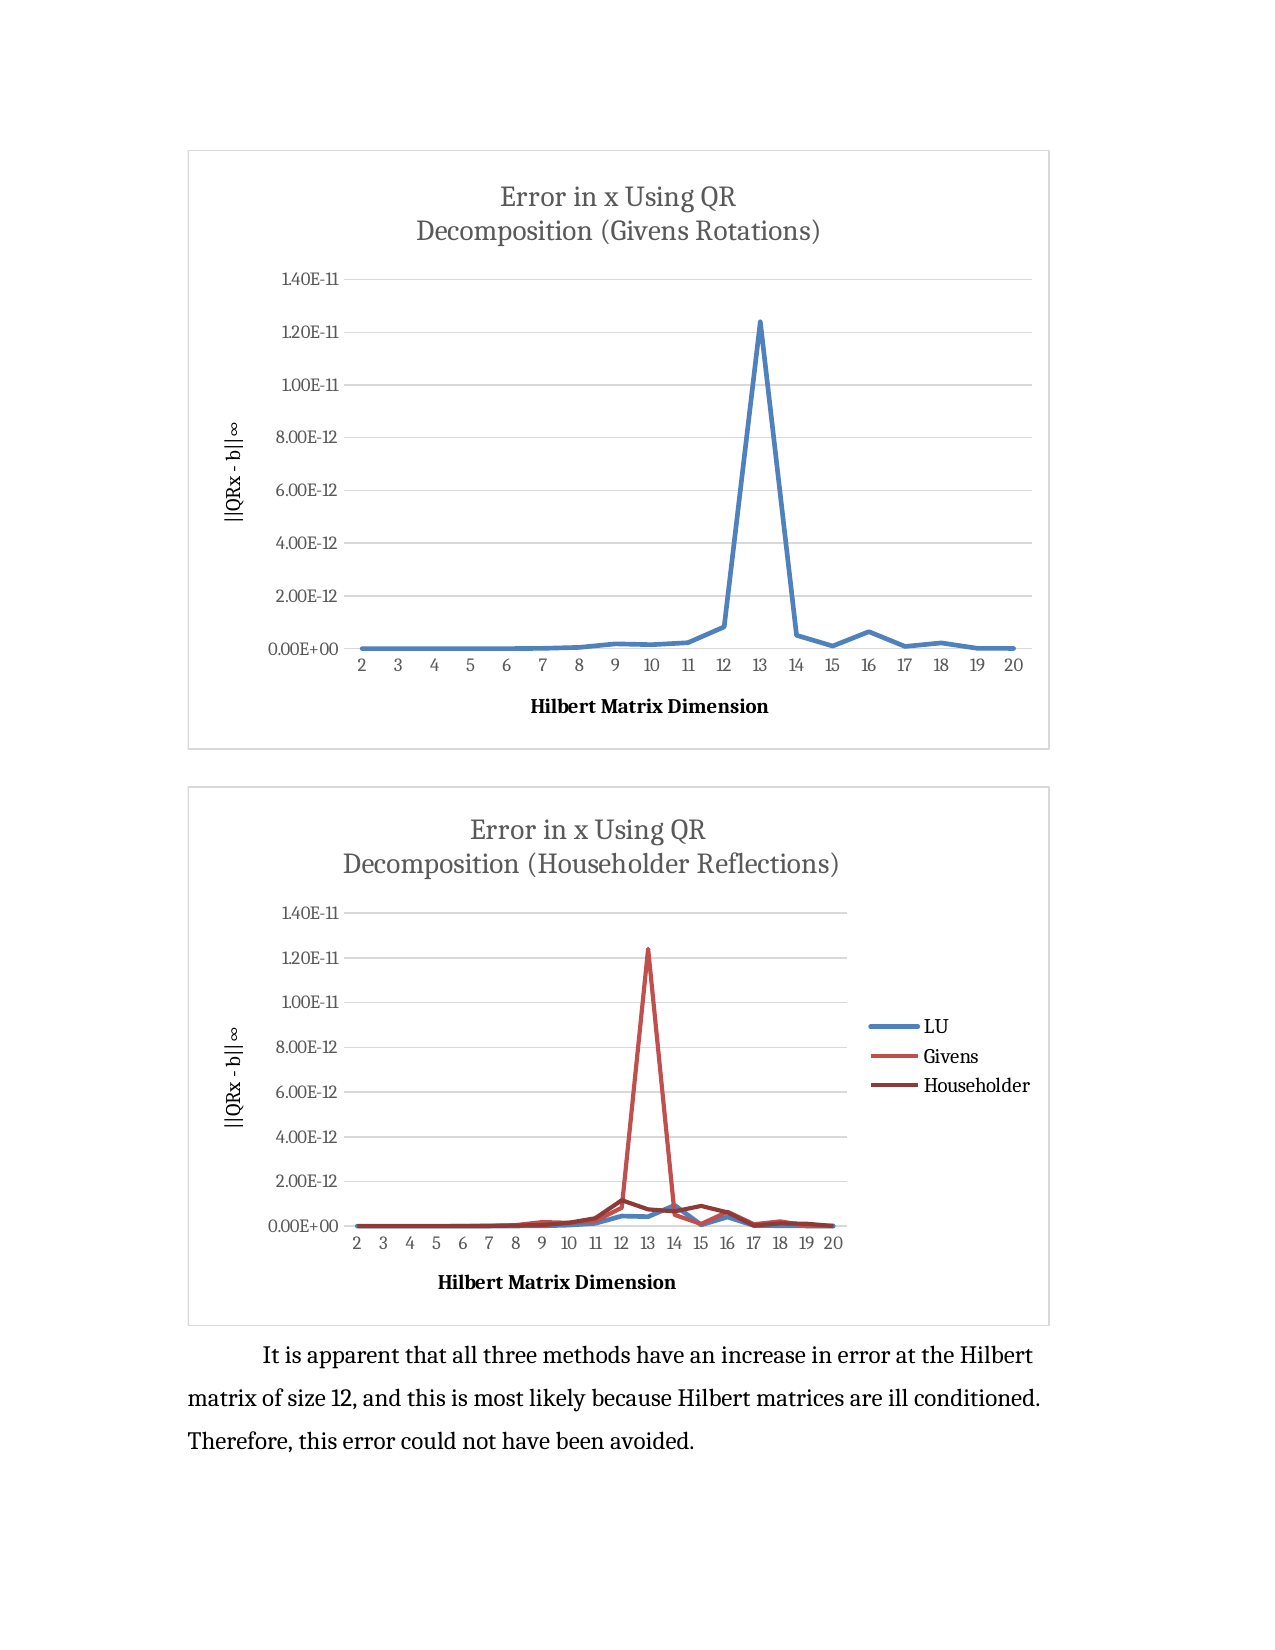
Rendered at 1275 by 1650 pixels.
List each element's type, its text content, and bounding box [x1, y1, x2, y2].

text It is apparent that all three methods have an increase in error at the Hilbert matrix of size 12, and this is most likely because Hilbert matrices are ill conditioned. Therefore, this error could not have been avoided. [187, 1341, 1087, 1456]
